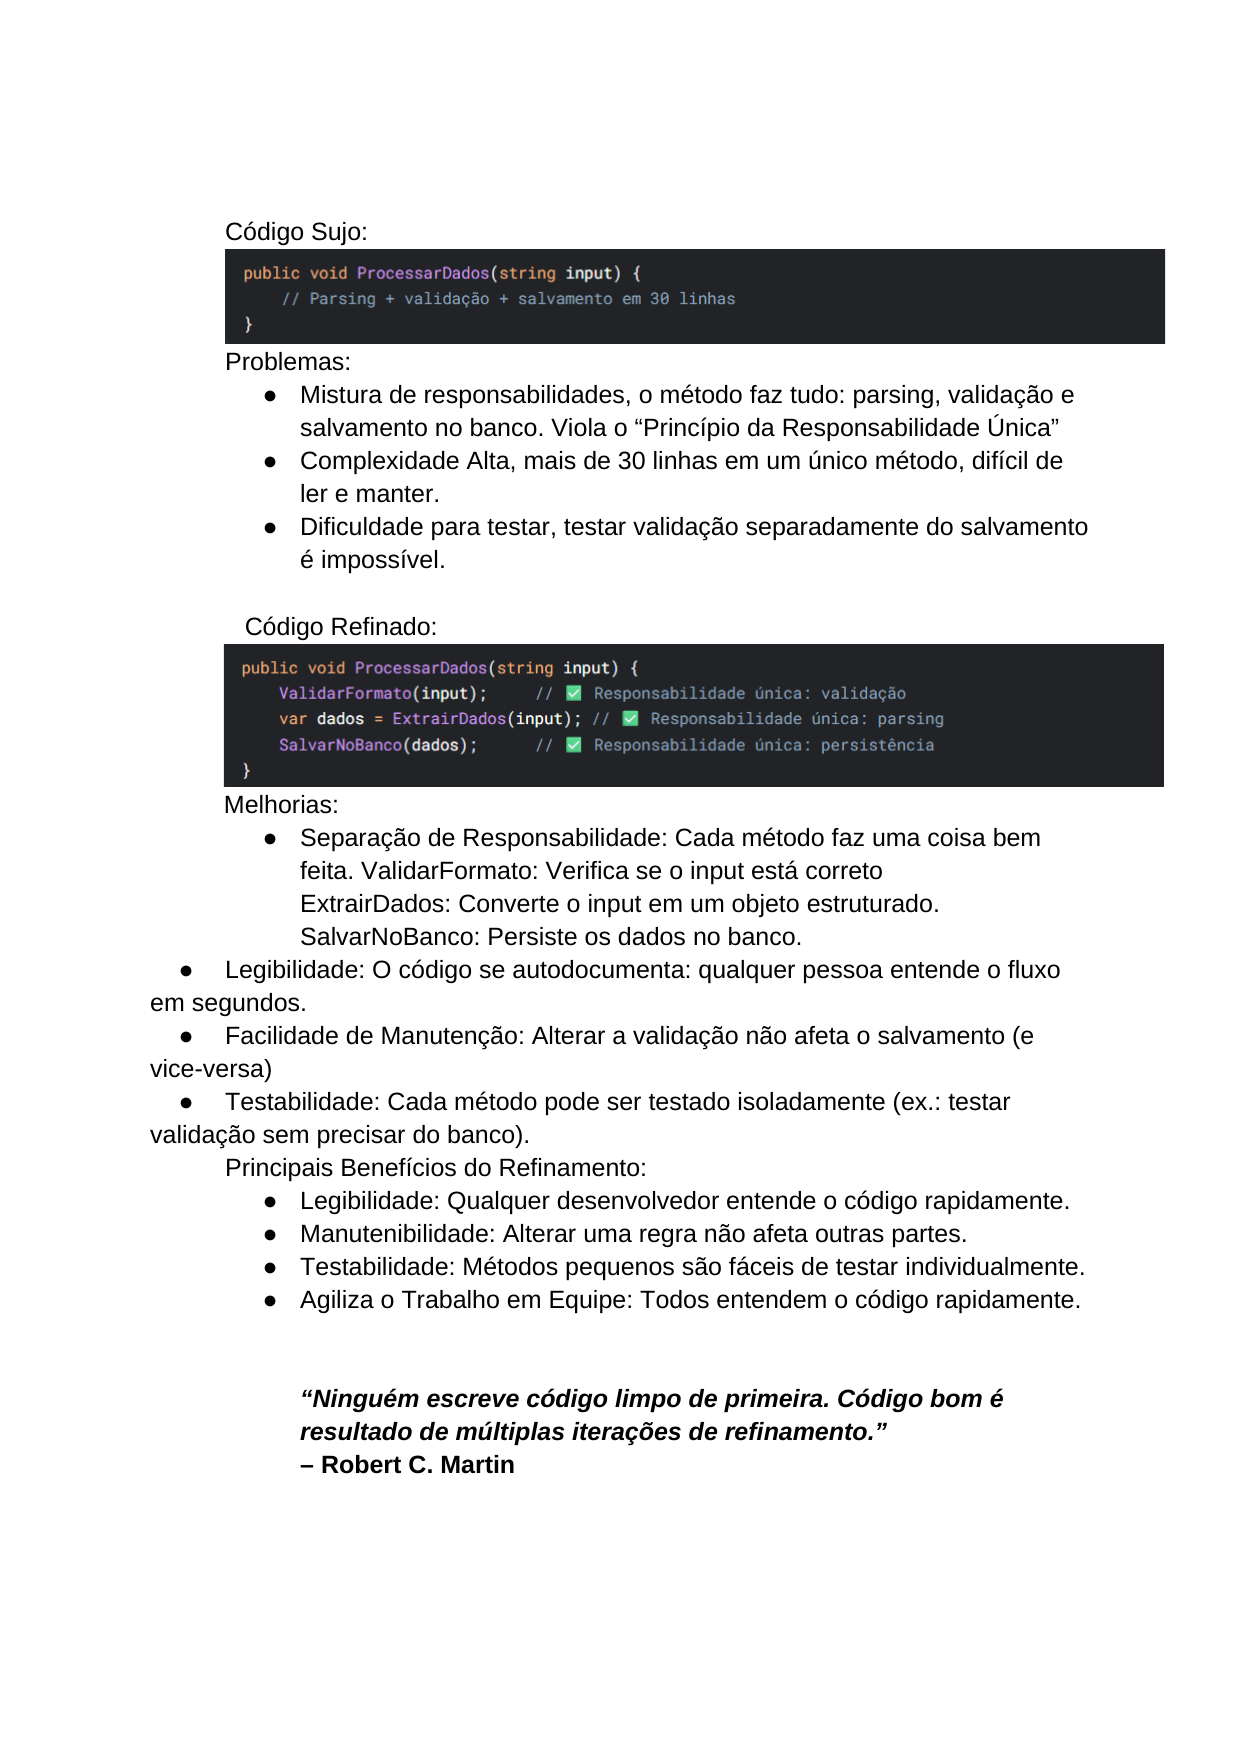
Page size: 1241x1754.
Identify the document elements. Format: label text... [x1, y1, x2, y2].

list Testabilidade: Cada método pode ser testado isoladamente (ex.: testar validação sem precisar do banco). [150, 1087, 1090, 1149]
list Facilidade de Manutenção: Alterar a validação não afeta o salvamento (e vice-versa) [150, 1021, 1090, 1083]
list Complexidade Alta, mais de 30 linhas em um único método, difícil de ler e manter. [262, 446, 1090, 508]
list Legibilidade: O código se autodocumenta: qualquer pessoa entende o fluxo em segundos. [150, 955, 1090, 1017]
text Problemas: [225, 347, 1090, 376]
list Mistura de responsabilidades, o método faz tudo: parsing, validação e salvamento no banco. Viola o “Princípio da Responsabilidade Única” [262, 380, 1090, 442]
text Código Refinado: [224, 611, 1090, 640]
picture [225, 249, 1166, 344]
text – Robert C. Martin [300, 1450, 1090, 1479]
list Legibilidade: Qualquer desenvolvedor entende o código rapidamente. [262, 1186, 1090, 1215]
text Código Sujo: [225, 217, 1090, 245]
text “Ninguém escreve código limpo de primeira. Código bom é resultado de múltiplas iterações de refinamento.” [300, 1384, 1090, 1446]
list Manutenibilidade: Alterar uma regra não afeta outras partes. [262, 1219, 1090, 1248]
picture [223, 644, 1164, 787]
text ExtrairDados: Converte o input em um objeto estruturado. SalvarNoBanco: Persiste os dados no banco. [300, 889, 1090, 951]
list Testabilidade: Métodos pequenos são fáceis de testar individualmente. [262, 1252, 1090, 1281]
list Separação de Responsabilidade: Cada método faz uma coisa bem feita. ValidarFormato: Verifica se o input está correto [262, 823, 1090, 885]
text Melhorias: [224, 790, 1090, 819]
list Dificuldade para testar, testar validação separadamente do salvamento é impossível. [262, 512, 1090, 574]
text Principais Benefícios do Refinamento: [225, 1153, 1090, 1182]
list Agiliza o Trabalho em Equipe: Todos entendem o código rapidamente. [262, 1285, 1090, 1314]
